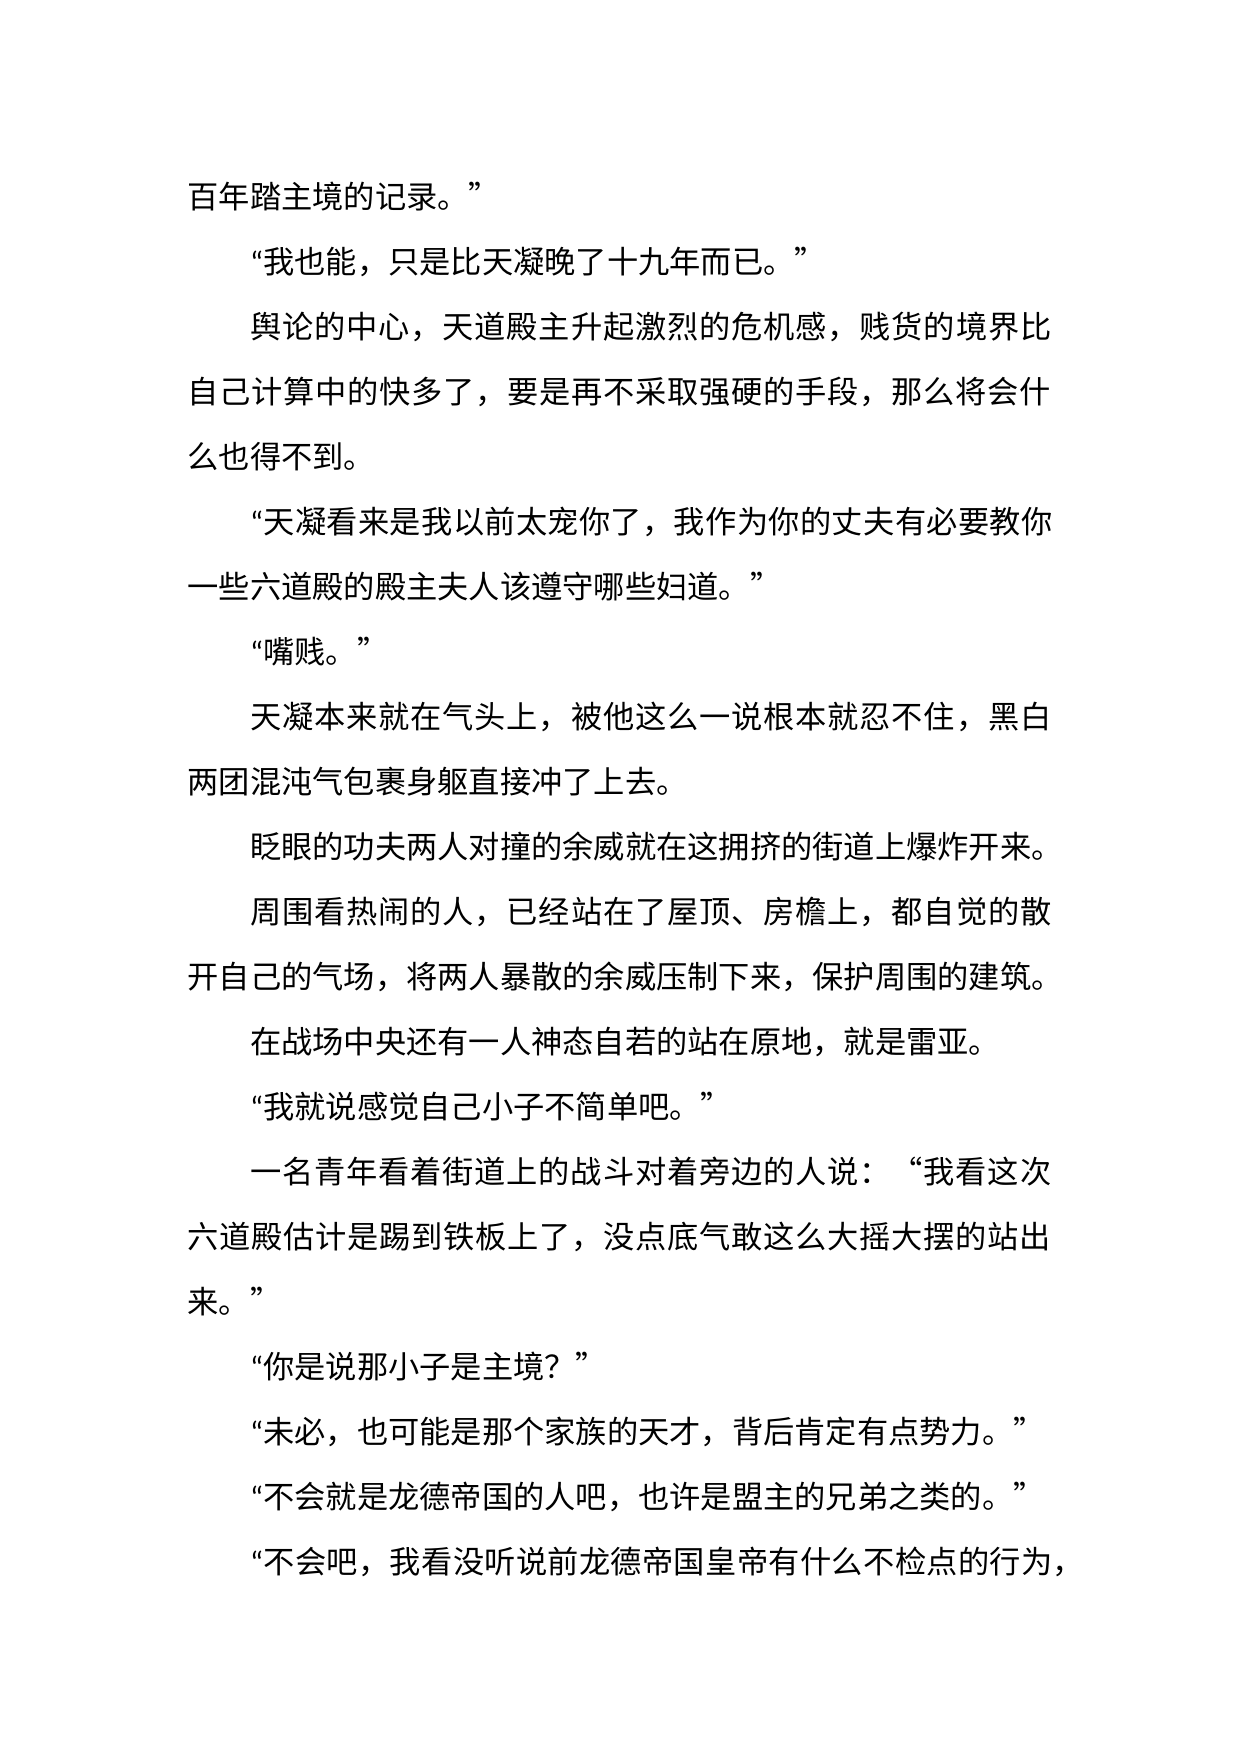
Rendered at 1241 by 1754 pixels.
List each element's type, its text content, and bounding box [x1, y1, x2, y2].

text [187, 1527, 1053, 1592]
text “你是说那小子是主境？” [187, 1332, 1053, 1397]
text 眨眼的功夫两人对撞的余威就在这拥挤的街道上爆炸开来。 [187, 812, 1053, 877]
text “我也能，只是比天凝晚了十九年而已。” [187, 227, 1053, 292]
text “未必，也可能是那个家族的天才，背后肯定有点势力。” [187, 1397, 1053, 1462]
text 周围看热闹的人，已经站在了屋顶、房檐上，都自觉的散开自己的气场，将两人暴散的余威压制下来，保护周围的建筑。 [187, 877, 1053, 1007]
text “我就说感觉自己小子不简单吧。” [187, 1072, 1053, 1137]
text “天凝看来是我以前太宠你了，我作为你的丈夫有必要教你一些六道殿的殿主夫人该遵守哪些妇道。” [187, 487, 1053, 617]
text 在战场中央还有一人神态自若的站在原地，就是雷亚。 [187, 1007, 1053, 1072]
text “不会就是龙德帝国的人吧，也许是盟主的兄弟之类的。” [187, 1462, 1053, 1527]
text 舆论的中心，天道殿主升起激烈的危机感，贱货的境界比自己计算中的快多了，要是再不采取强硬的手段，那么将会什么也得不到。 [187, 292, 1053, 487]
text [187, 162, 1053, 227]
text “嘴贱。” [187, 617, 1053, 682]
text 一名青年看着街道上的战斗对着旁边的人说：“我看这次六道殿估计是踢到铁板上了，没点底气敢这么大摇大摆的站出来。” [187, 1137, 1053, 1332]
text 天凝本来就在气头上，被他这么一说根本就忍不住，黑白两团混沌气包裹身躯直接冲了上去。 [187, 682, 1053, 812]
